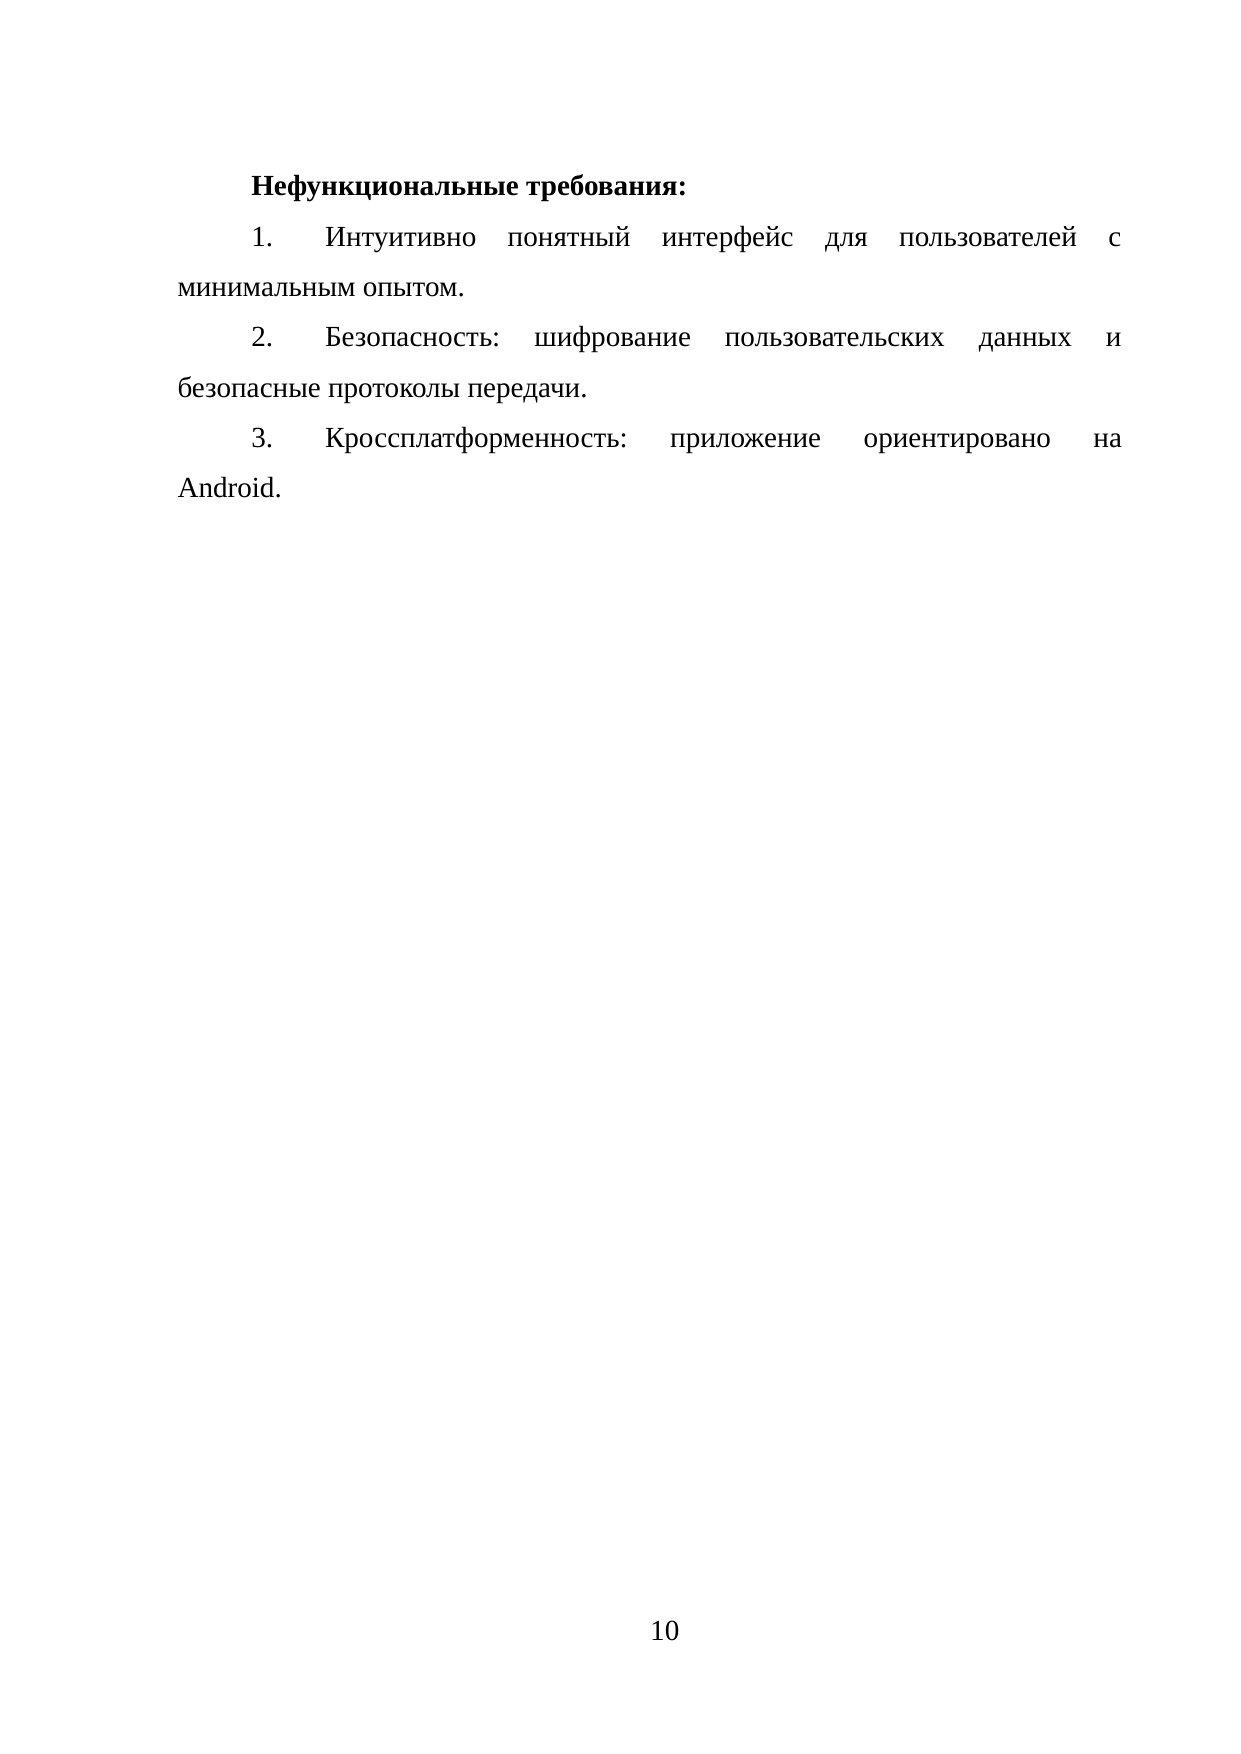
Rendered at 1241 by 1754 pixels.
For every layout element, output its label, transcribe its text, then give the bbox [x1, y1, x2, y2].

list Интуитивно понятный интерфейс для пользователей с минимальным опытом. [177, 219, 1122, 303]
text Нефункциональные требования: [177, 168, 1122, 202]
list Безопасность: шифрование пользовательских данных и безопасные протоколы передачи. [177, 319, 1122, 403]
list Кроссплатформенность: приложение ориентировано на Android. [177, 420, 1122, 504]
